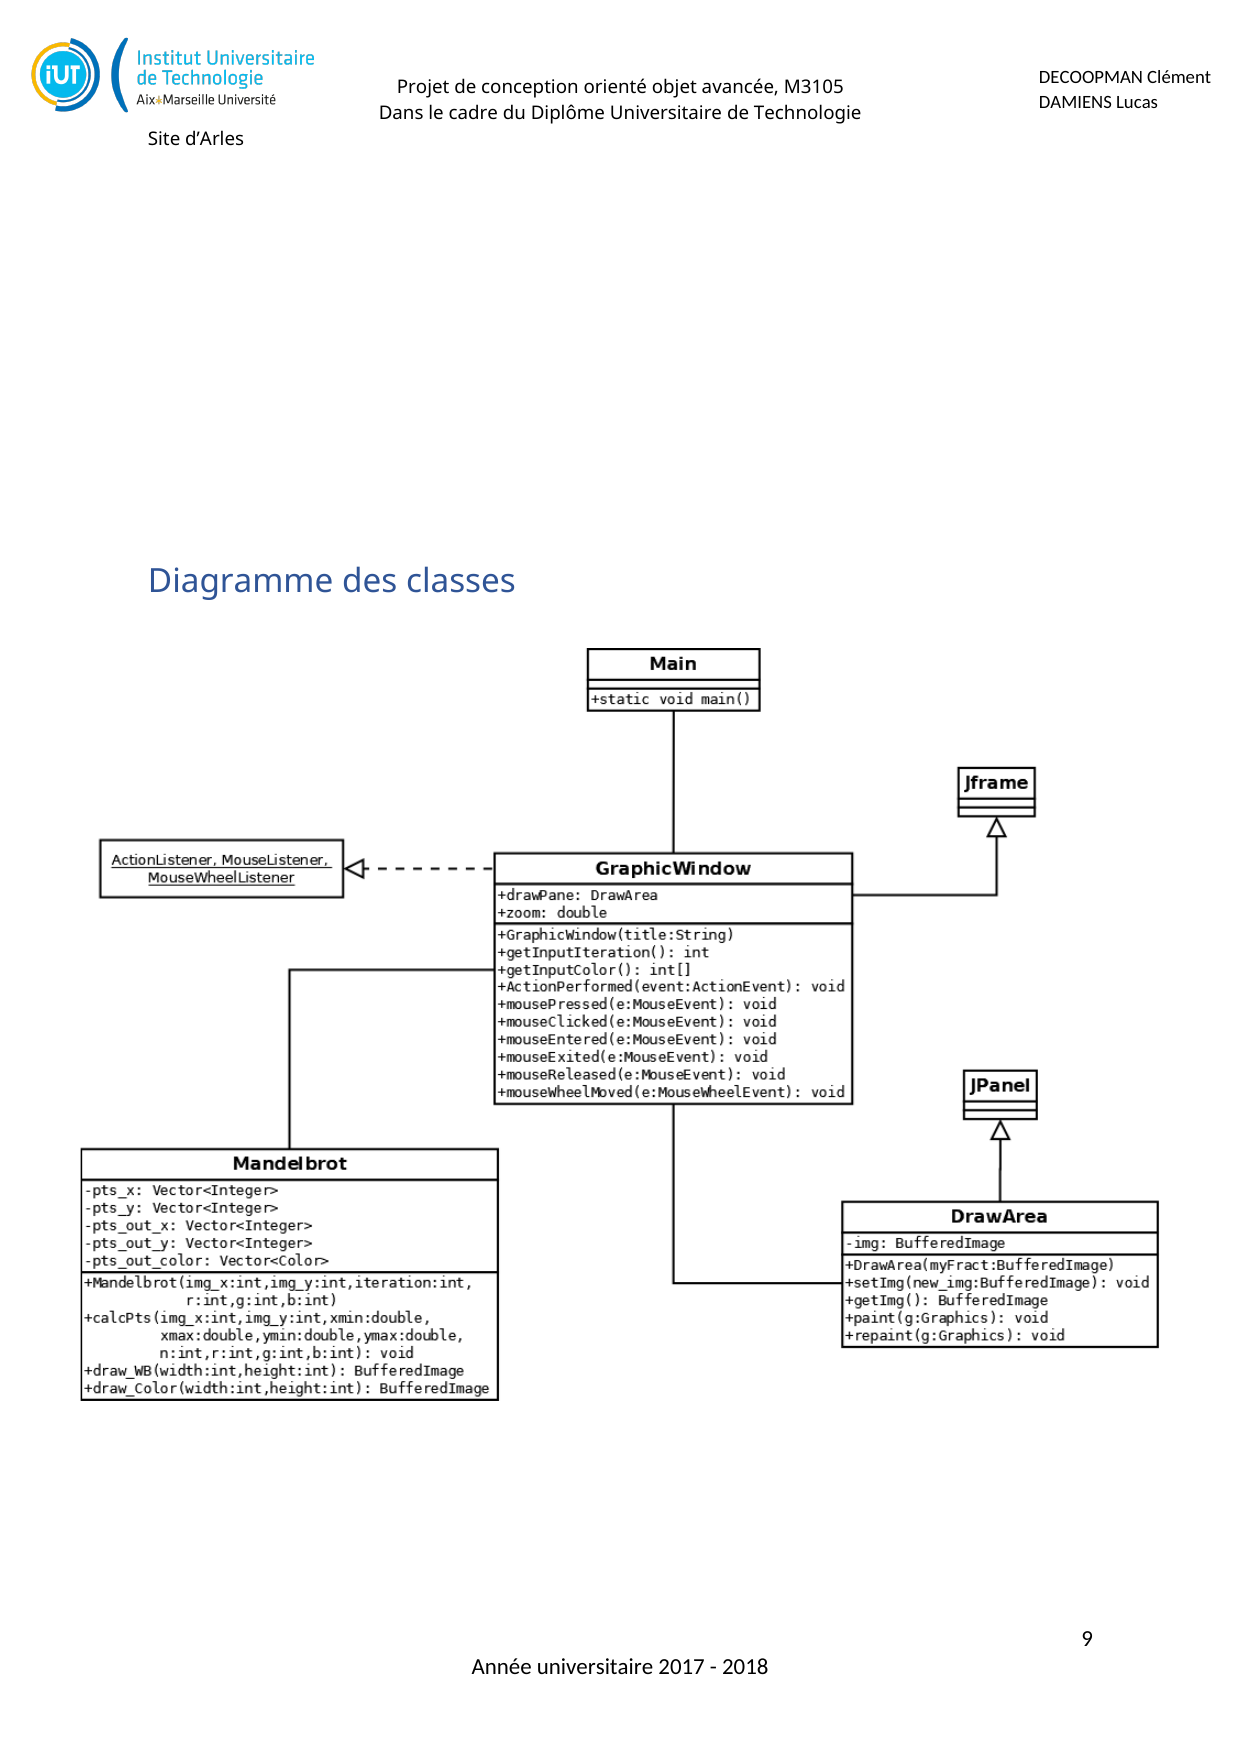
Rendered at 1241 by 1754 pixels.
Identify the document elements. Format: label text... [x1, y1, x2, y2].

picture [13, 20, 333, 130]
picture [80, 648, 1160, 1401]
subtitle Diagramme des classes [148, 556, 1093, 602]
